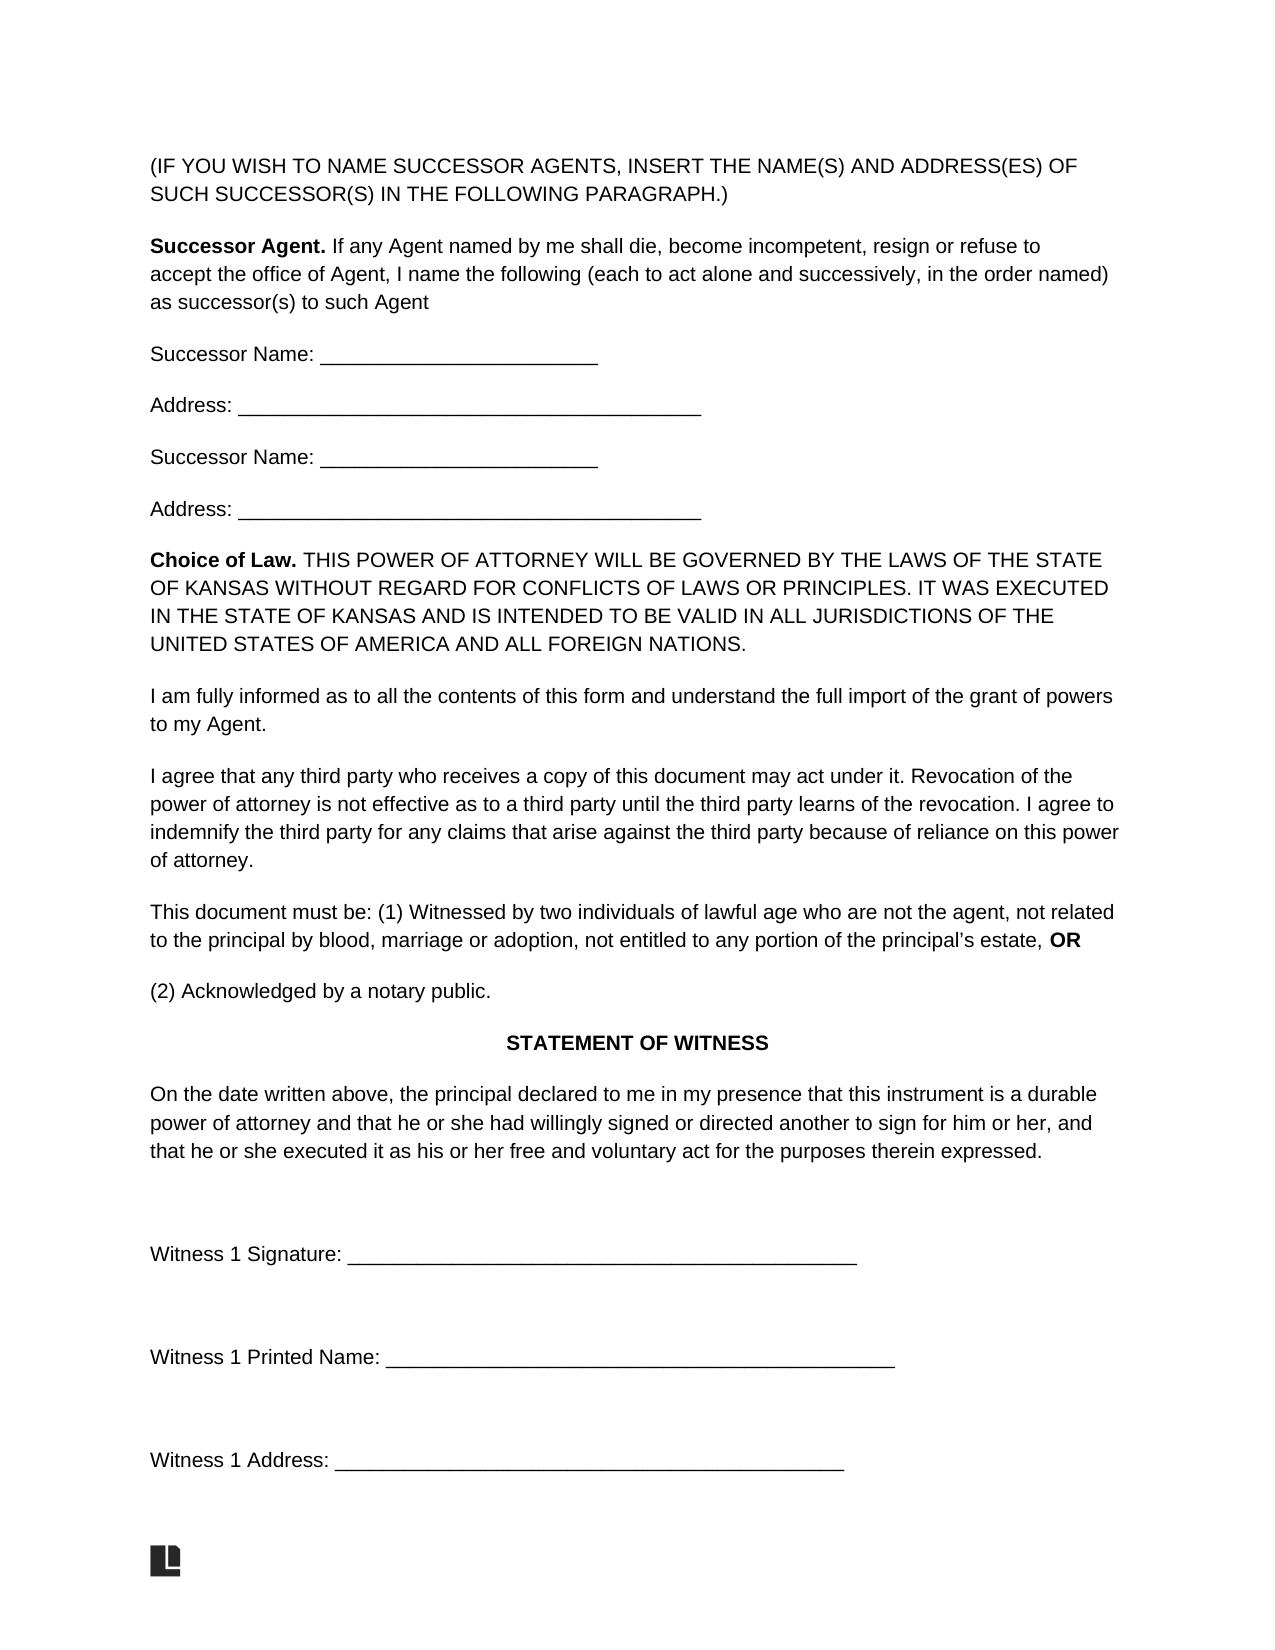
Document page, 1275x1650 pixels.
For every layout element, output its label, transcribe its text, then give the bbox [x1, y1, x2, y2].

text Choice of Law. THIS POWER OF ATTORNEY WILL BE GOVERNED BY THE LAWS OF THE STATE OF KANSAS WITHOUT REGARD FOR CONFLICTS OF LAWS OR PRINCIPLES. IT WAS EXECUTED IN THE STATE OF KANSAS AND IS INTENDED TO BE VALID IN ALL JURISDICTIONS OF THE UNITED STATES OF AMERICA AND ALL FOREIGN NATIONS. [150, 544, 1125, 656]
text I agree that any third party who receives a copy of this document may act under it. Revocation of the power of attorney is not effective as to a third party until the third party learns of the revocation. I agree to indemnify the third party for any claims that arise against the third party because of reliance on this power of attorney. [150, 759, 1125, 872]
text Witness 1 Signature: ____________________________________________ [150, 1237, 1125, 1266]
text This document must be: (1) Witnessed by two individuals of lawful age who are not the agent, not related to the principal by blood, marriage or adoption, not entitled to any portion of the principal’s estate, OR [150, 895, 1125, 952]
text Address: ________________________________________ [150, 389, 1125, 417]
text Successor Name: ________________________ [150, 441, 1125, 469]
text Successor Name: ________________________ [150, 337, 1125, 366]
text I am fully informed as to all the contents of this form and understand the full import of the grant of powers to my Agent. [150, 680, 1125, 736]
text Witness 1 Address: ____________________________________________ [150, 1444, 1125, 1472]
picture [150, 1545, 181, 1577]
text Witness 1 Printed Name: ____________________________________________ [150, 1341, 1125, 1369]
text Address: ________________________________________ [150, 492, 1125, 520]
text (IF YOU WISH TO NAME SUCCESSOR AGENTS, INSERT THE NAME(S) AND ADDRESS(ES) OF SUCH SUCCESSOR(S) IN THE FOLLOWING PARAGRAPH.) [150, 150, 1125, 206]
text STATEMENT OF WITNESS [150, 1027, 1125, 1055]
text On the date written above, the principal declared to me in my presence that this instrument is a durable power of attorney and that he or she had willingly signed or directed another to sign for him or her, and that he or she executed it as his or her free and voluntary act for the purposes therein expressed. [150, 1078, 1125, 1162]
text (2) Acknowledged by a notary public. [150, 975, 1125, 1003]
text Successor Agent. If any Agent named by me shall die, become incompetent, resign or refuse to accept the office of Agent, I name the following (each to act alone and successively, in the order named) as successor(s) to such Agent [150, 230, 1125, 314]
